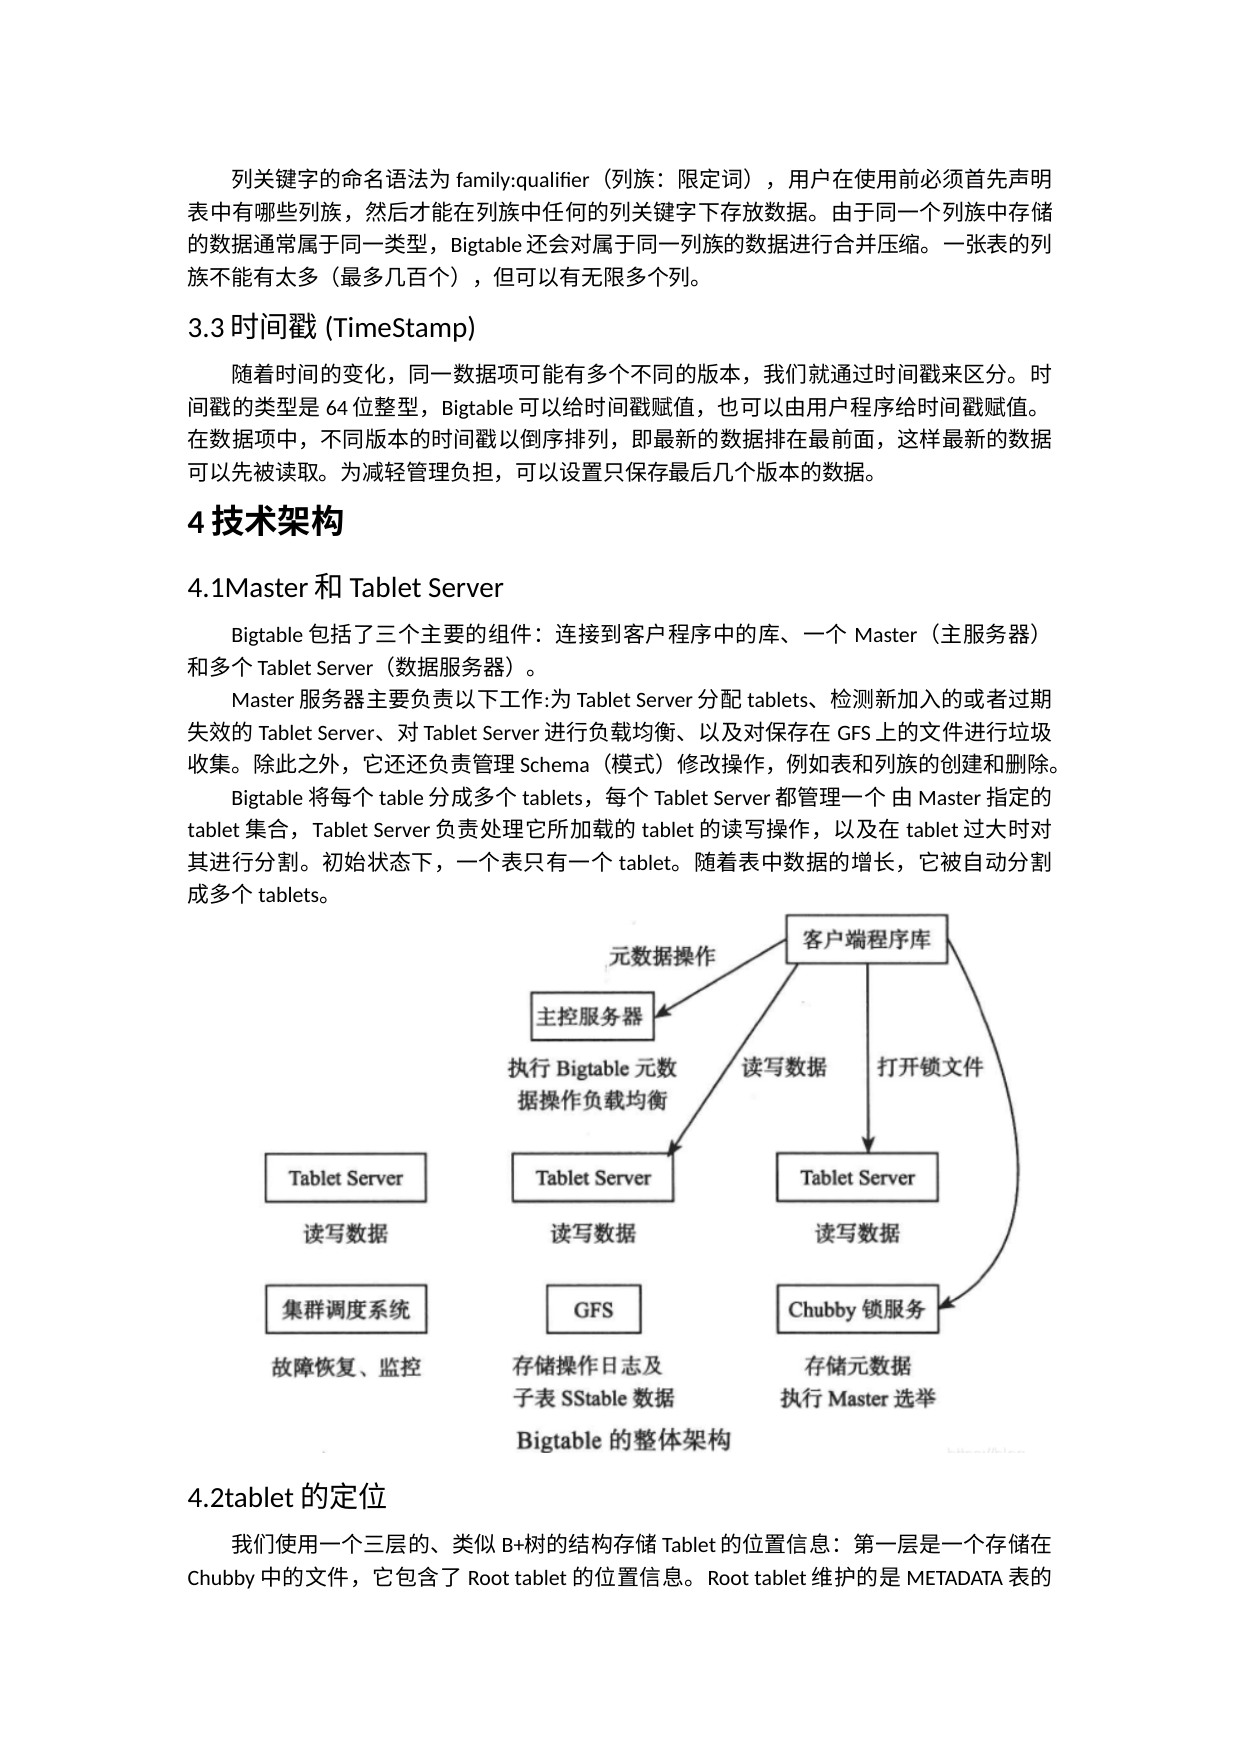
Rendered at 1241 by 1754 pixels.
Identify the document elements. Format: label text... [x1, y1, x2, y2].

text 3.3时间戳 (TimeStamp) [187, 292, 1053, 357]
text 随着时间的变化，同一数据项可能有多个不同的版本，我们就通过时间戳来区分。时间戳的类型是64位整型，Bigtable可以给时间戳赋值，也可以由用户程序给时间戳赋值。在数据项中，不同版本的时间戳以倒序排列，即最新的数据排在最前面，这样最新的数据可以先被读取。为减轻管理负担，可以设置只保存最后几个版本的数据。 [187, 357, 1053, 487]
text 列关键字的命名语法为family:qualifier（列族：限定词），用户在使用前必须首先声明表中有哪些列族，然后才能在列族中任何的列关键字下存放数据。由于同一个列族中存储的数据通常属于同一类型，Bigtable还会对属于同一列族的数据进行合并压缩。一张表的列族不能有太多（最多几百个），但可以有无限多个列。 [187, 162, 1053, 292]
picture [256, 909, 1028, 1453]
text Master 服务器主要负责以下工作:为Tablet Server分配 tablets、检测新加入的或者过期失效的Tablet Server、对Tablet Server进行负载均衡、以及对保存在 GFS 上的文件进行垃圾收集。除此之外，它还还负责管理Schema（模式）修改操作，例如表和列族的创建和删除。 [187, 682, 1053, 779]
text 4.2tablet的定位 [187, 1462, 1053, 1527]
text Bigtable将每个table分成多个tablets，每个Tablet Server都管理一个 由Master指定的tablet 集合，Tablet Server负责处理它所加载的tablet 的读写操作，以及在 tablet过大时对其进行分割。初始状态下，一个表只有一个 tablet。随着表中数据的增长，它被自动分割成多个 tablets。 [187, 779, 1053, 909]
text Bigtable包括了三个主要的组件：连接到客户程序中的库、一个Master（主服务器）和多个Tablet Server（数据服务器）。 [187, 617, 1053, 682]
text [187, 1527, 1053, 1592]
text 4.1Master和Tablet Server [187, 552, 1053, 617]
text 4技术架构 [187, 487, 1053, 552]
